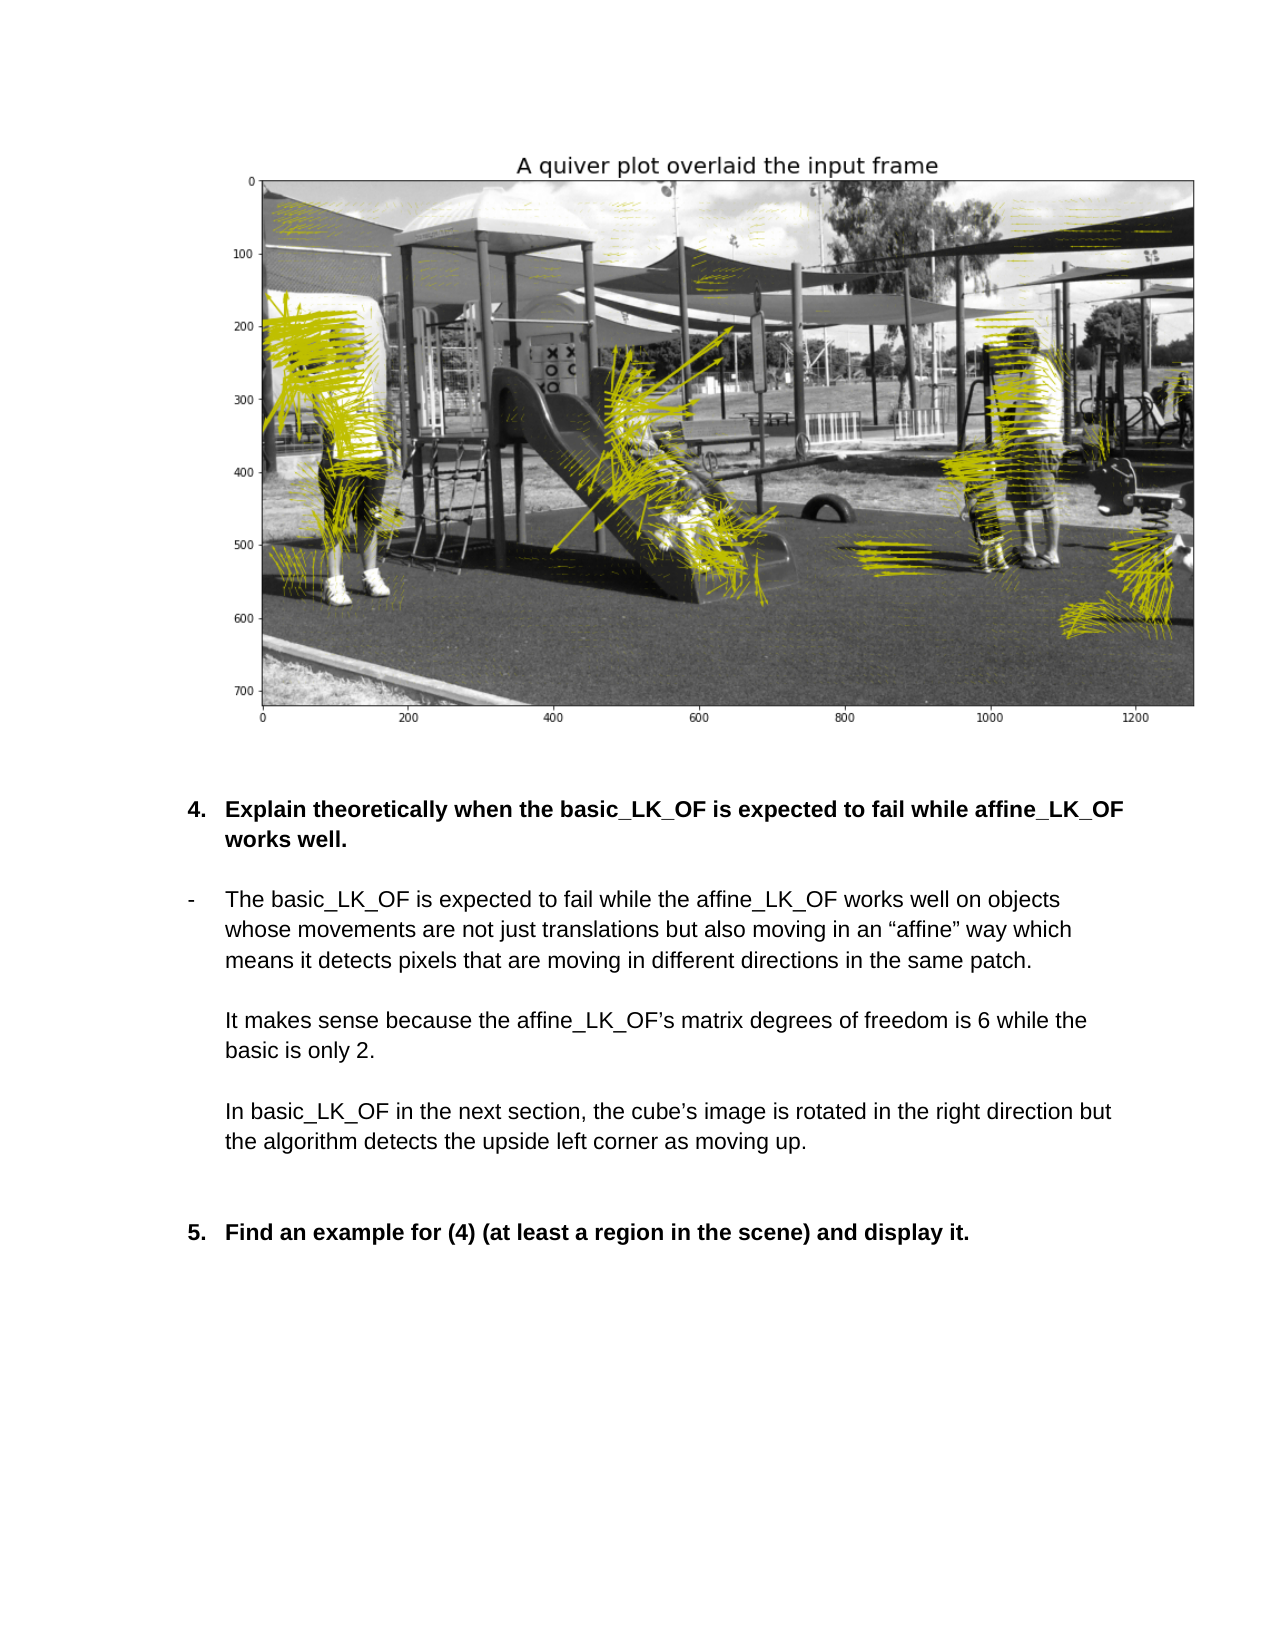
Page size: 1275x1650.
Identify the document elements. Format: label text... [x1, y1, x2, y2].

picture [225, 150, 1200, 732]
list The basic_LK_OF is expected to fail while the affine_LK_OF works well on objects whose movements are not just translations but also moving in an “affine” way which means it detects pixels that are moving in different directions in the same patch. [187, 886, 1125, 973]
text In basic_LK_OF in the next section, the cube’s image is rotated in the right direction but the algorithm detects the upside left corner as moving up. [225, 1098, 1125, 1154]
text It makes sense because the affine_LK_OF’s matrix degrees of freedom is 6 while the basic is only 2. [225, 1007, 1125, 1063]
list Find an example for (4) (at least a region in the scene) and display it. [187, 1218, 1125, 1245]
list Explain theoretically when the basic_LK_OF is expected to fail while affine_LK_OF works well. [187, 796, 1125, 852]
